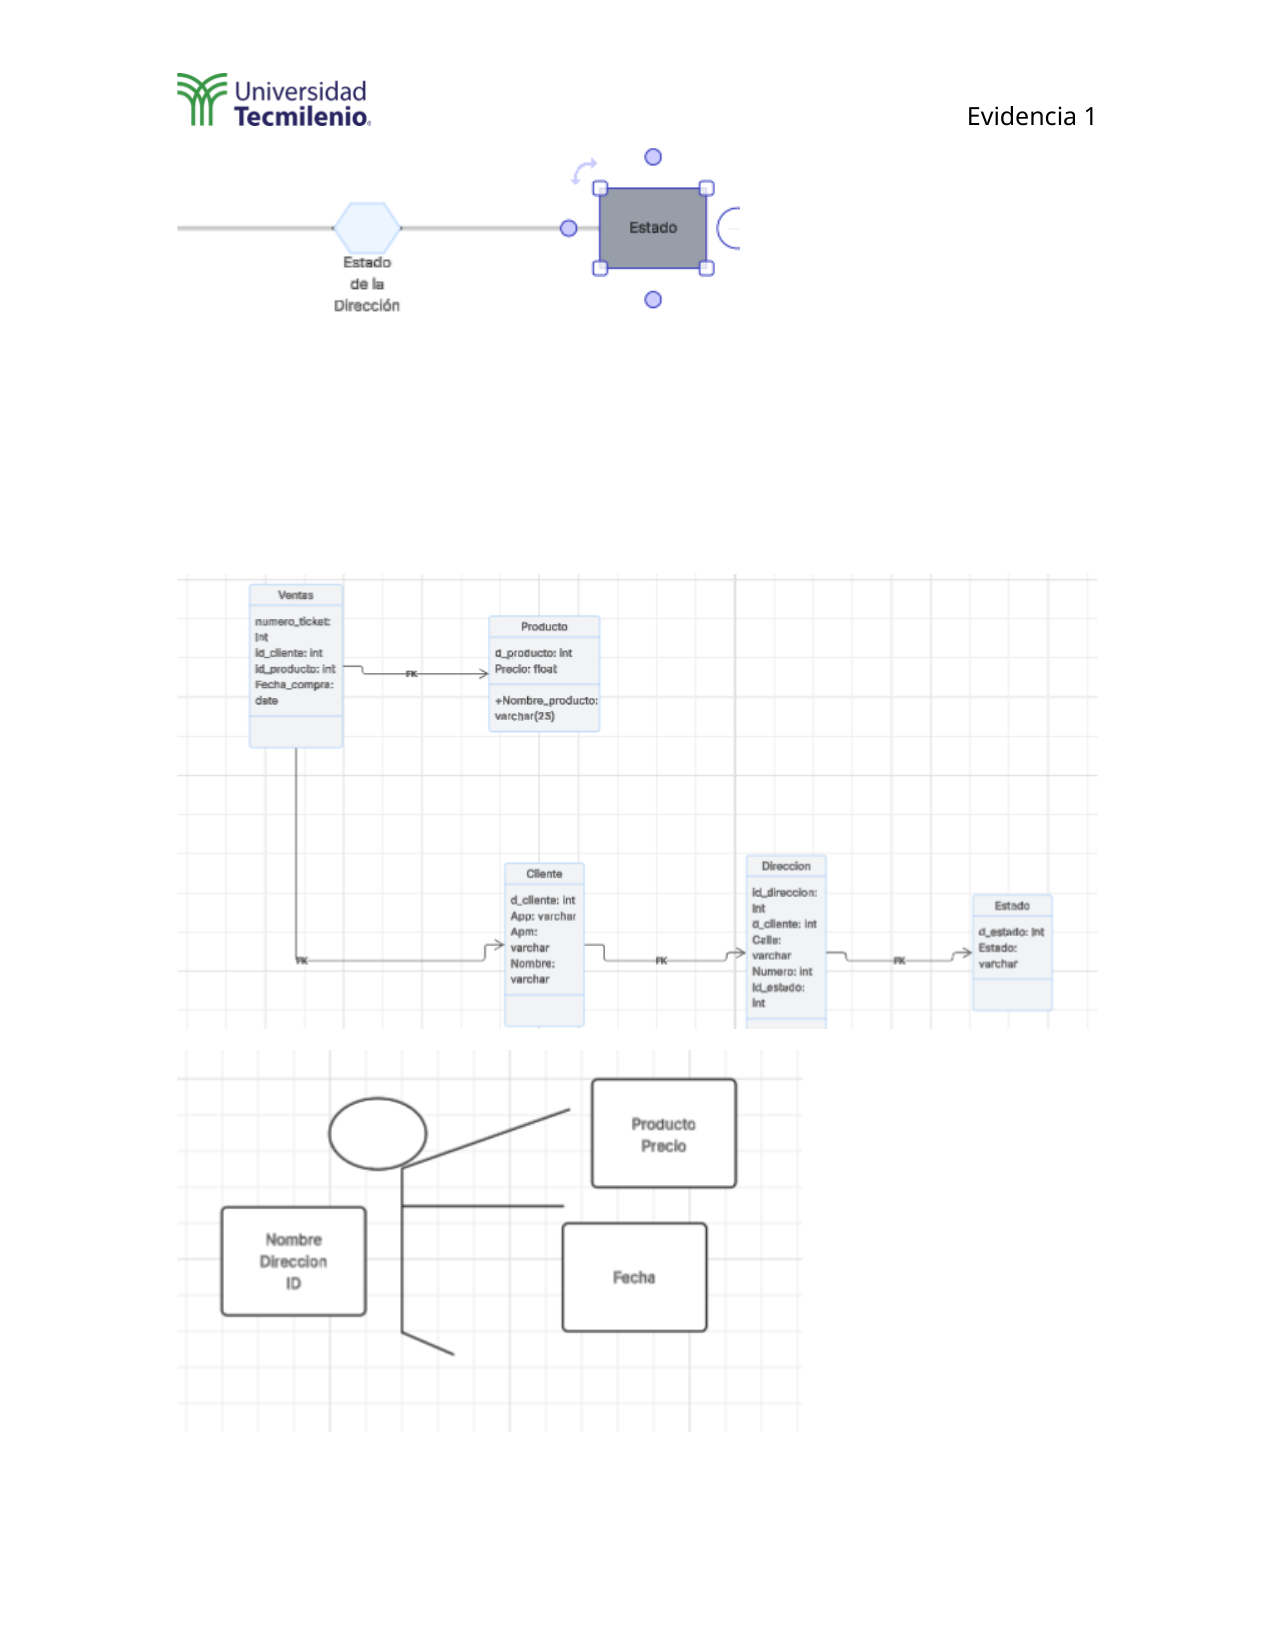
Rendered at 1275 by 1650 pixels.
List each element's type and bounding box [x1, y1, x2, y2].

picture [177, 73, 372, 126]
picture [177, 574, 1098, 1029]
picture [177, 1050, 803, 1432]
picture [177, 147, 740, 553]
